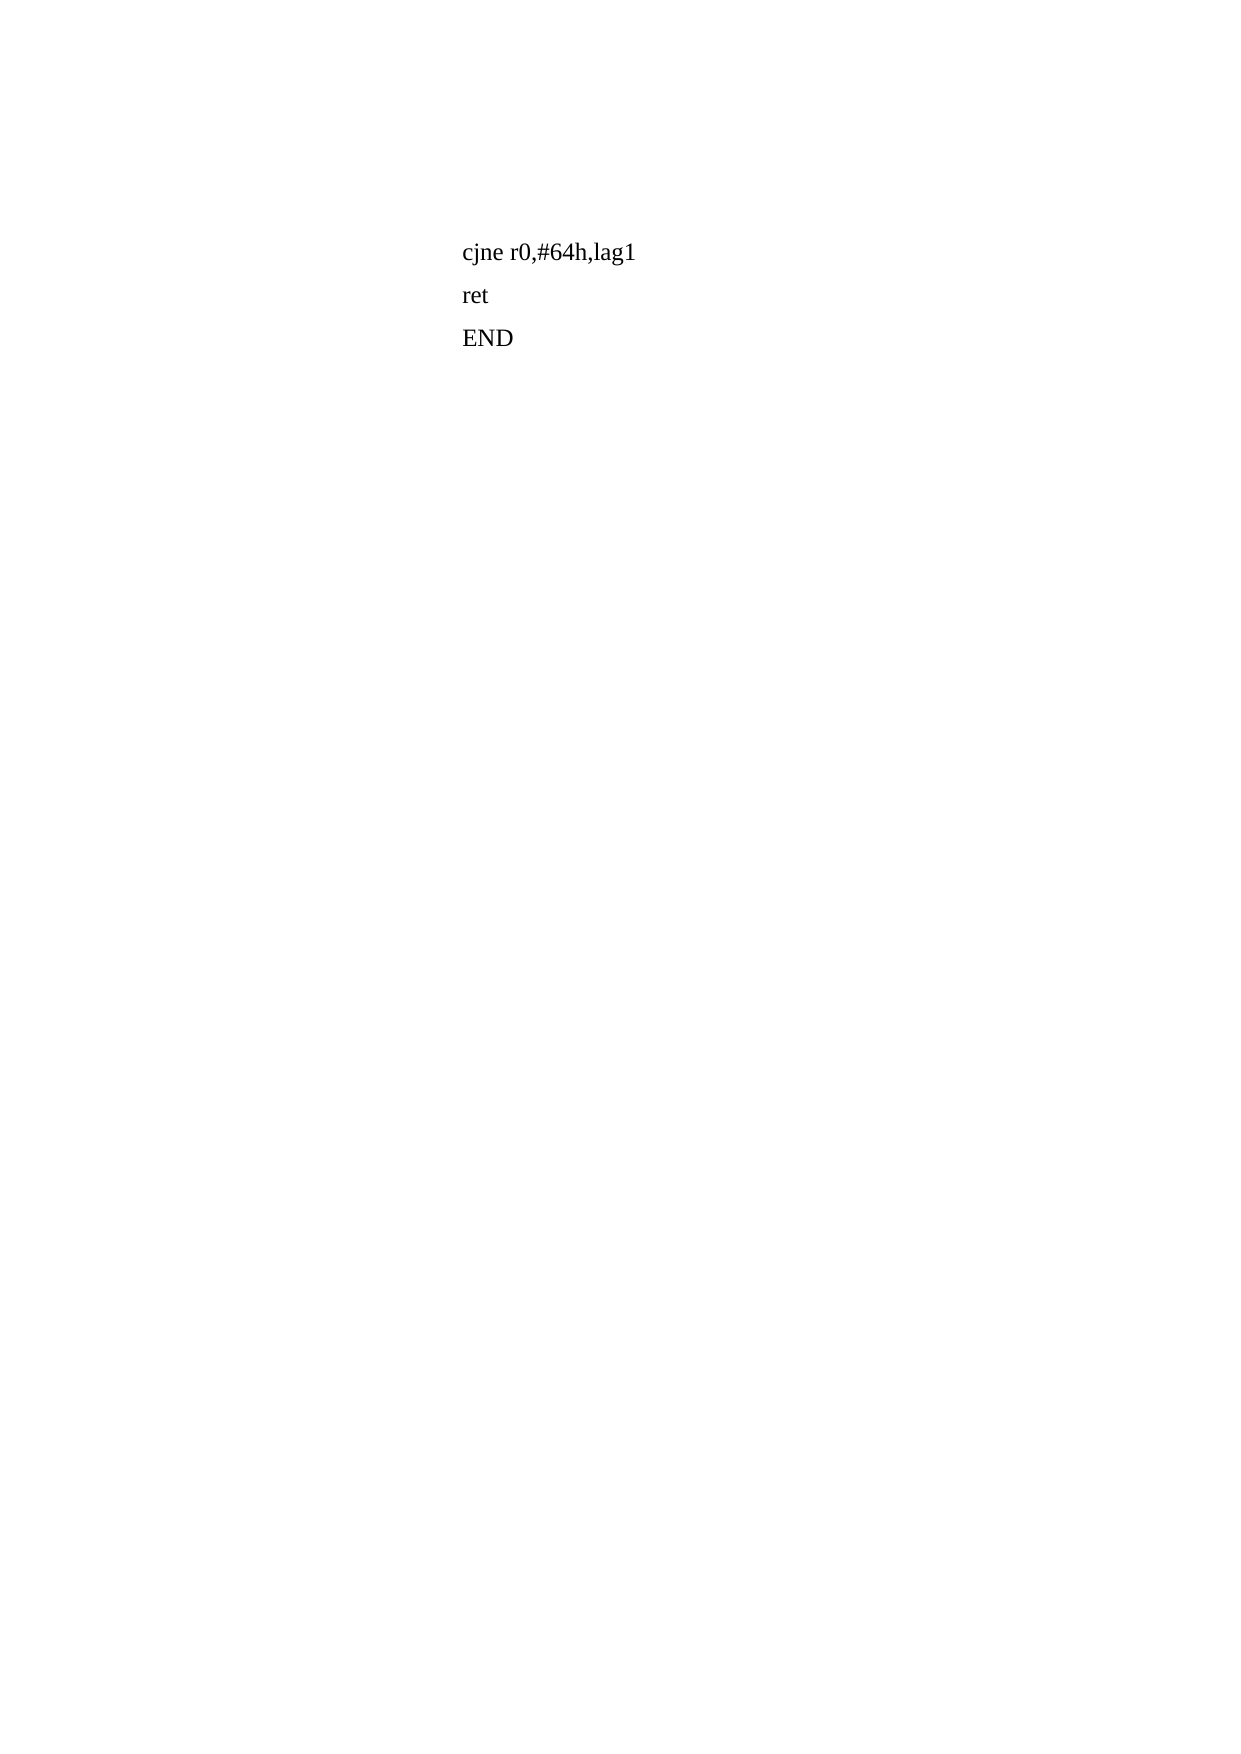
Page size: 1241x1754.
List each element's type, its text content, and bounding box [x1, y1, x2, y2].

text ret [237, 280, 1063, 309]
text END [237, 323, 1063, 352]
text cjne r0,#64h,lag1 [237, 237, 1063, 266]
